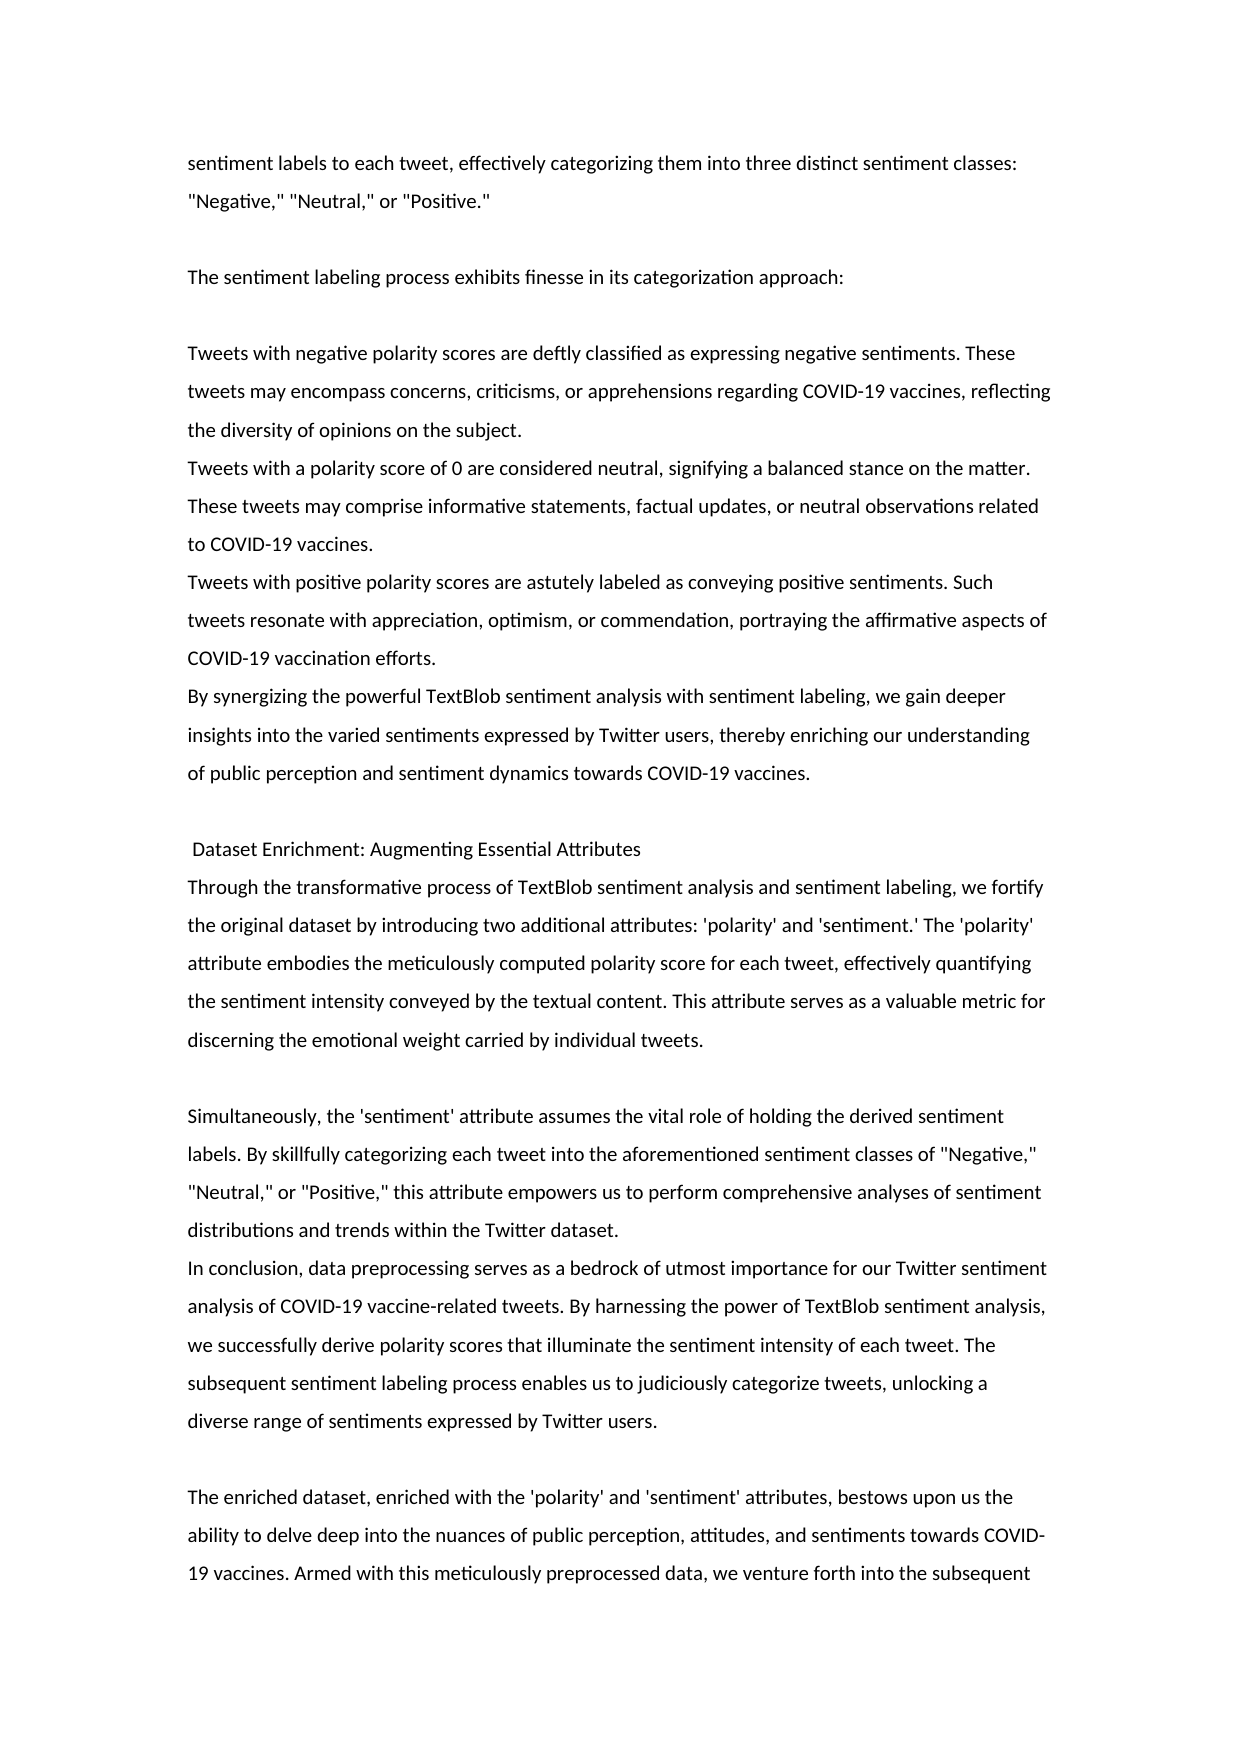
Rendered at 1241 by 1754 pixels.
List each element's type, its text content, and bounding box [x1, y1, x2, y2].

text The sentiment labeling process exhibits finesse in its categorization approach: [187, 264, 1053, 290]
text In conclusion, data preprocessing serves as a bedrock of utmost importance for our Twitter sentiment analysis of COVID-19 vaccine-related tweets. By harnessing the power of TextBlob sentiment analysis, we successfully derive polarity scores that illuminate the sentiment intensity of each tweet. The subsequent sentiment labeling process enables us to judiciously categorize tweets, unlocking a diverse range of sentiments expressed by Twitter users. [187, 1256, 1053, 1433]
text Dataset Enrichment: Augmenting Essential Attributes [187, 836, 1053, 862]
text Tweets with negative polarity scores are deftly classified as expressing negative sentiments. These tweets may encompass concerns, criticisms, or apprehensions regarding COVID-19 vaccines, reflecting the diversity of opinions on the subject. [187, 341, 1053, 442]
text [187, 150, 1053, 213]
text Simultaneously, the 'sentiment' attribute assumes the vital role of holding the derived sentiment labels. By skillfully categorizing each tweet into the aforementioned sentiment classes of "Negative," "Neutral," or "Positive," this attribute empowers us to perform comprehensive analyses of sentiment distributions and trends within the Twitter dataset. [187, 1103, 1053, 1243]
text By synergizing the powerful TextBlob sentiment analysis with sentiment labeling, we gain deeper insights into the varied sentiments expressed by Twitter users, thereby enriching our understanding of public perception and sentiment dynamics towards COVID-19 vaccines. [187, 684, 1053, 785]
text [187, 1484, 1053, 1586]
text Through the transformative process of TextBlob sentiment analysis and sentiment labeling, we fortify the original dataset by introducing two additional attributes: 'polarity' and 'sentiment.' The 'polarity' attribute embodies the meticulously computed polarity score for each tweet, effectively quantifying the sentiment intensity conveyed by the textual content. This attribute serves as a valuable metric for discerning the emotional weight carried by individual tweets. [187, 874, 1053, 1052]
text Tweets with positive polarity scores are astutely labeled as conveying positive sentiments. Such tweets resonate with appreciation, optimism, or commendation, portraying the affirmative aspects of COVID-19 vaccination efforts. [187, 569, 1053, 671]
text Tweets with a polarity score of 0 are considered neutral, signifying a balanced stance on the matter. These tweets may comprise informative statements, factual updates, or neutral observations related to COVID-19 vaccines. [187, 455, 1053, 557]
